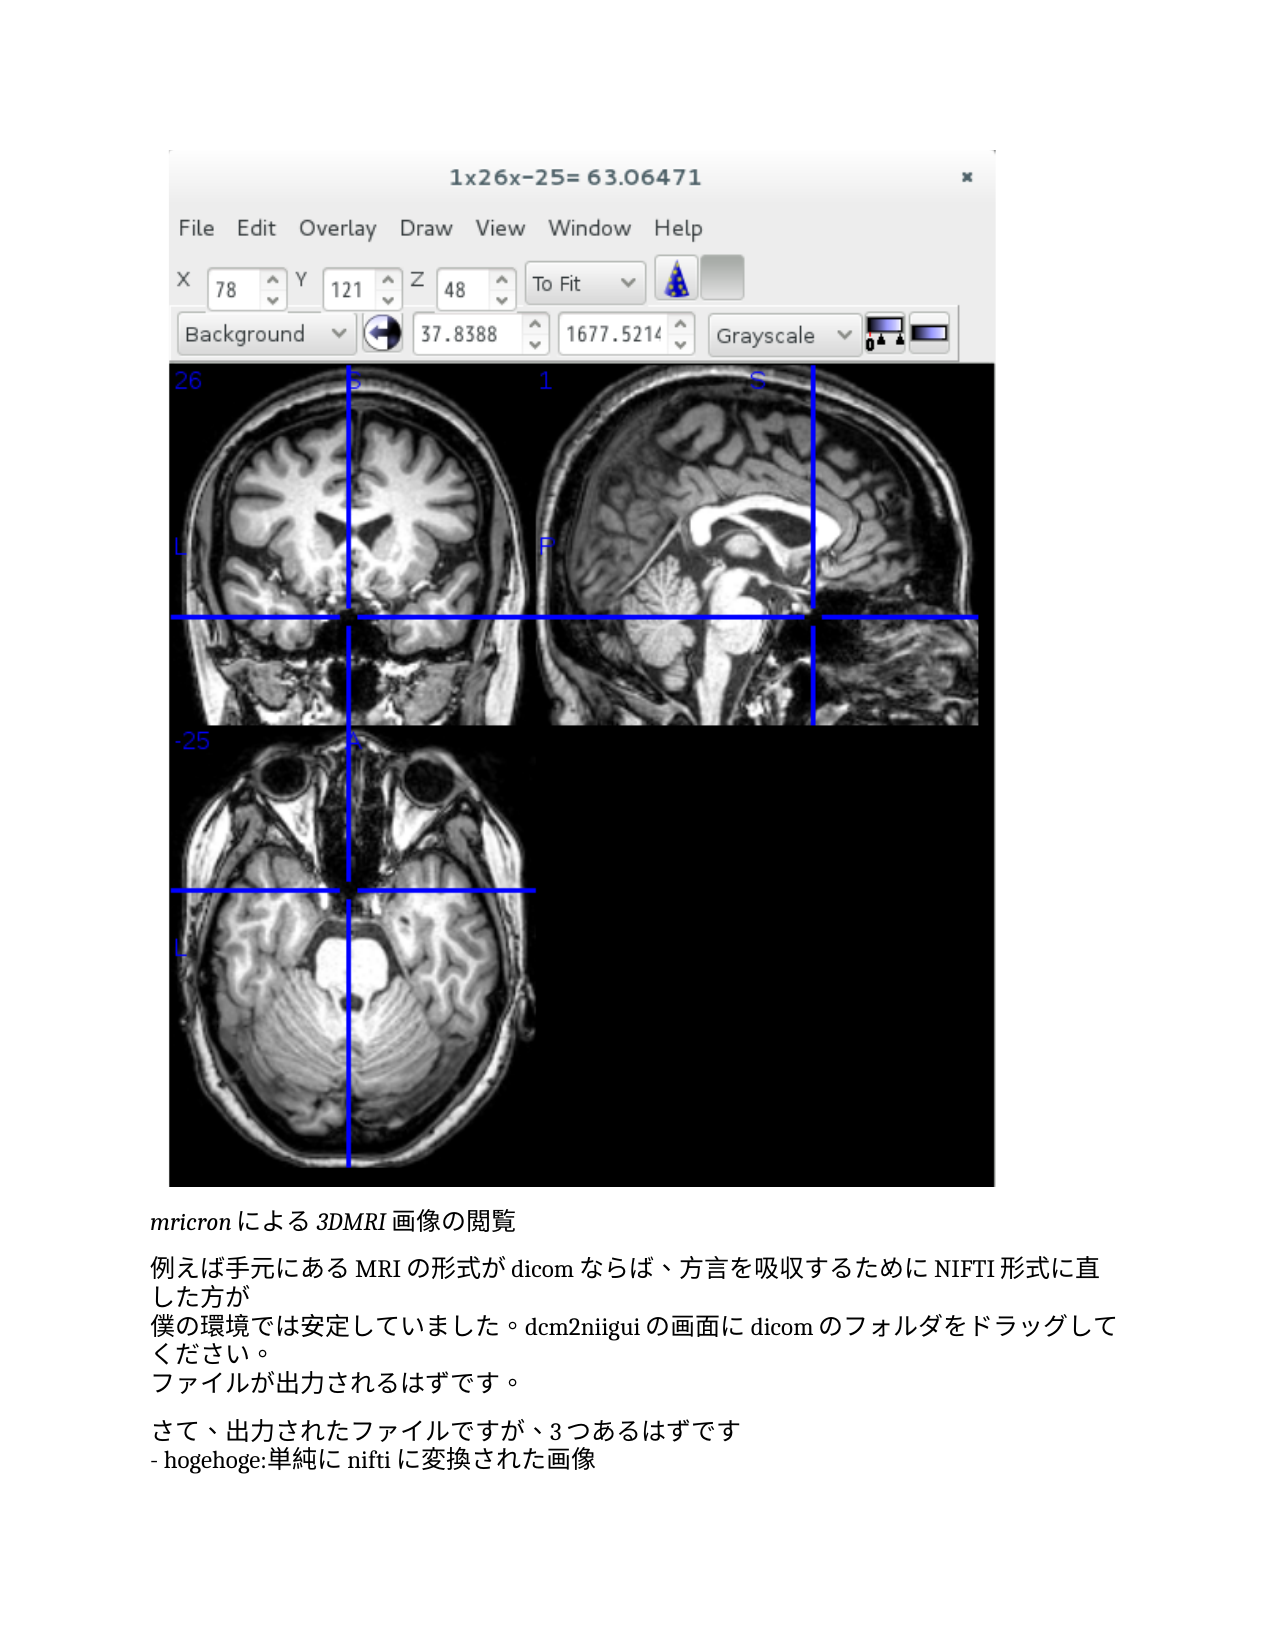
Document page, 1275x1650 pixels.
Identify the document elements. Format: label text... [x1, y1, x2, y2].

text さて、出力されたファイルですが、3つあるはずです - hogehoge:単純にniftiに変換された画像 - ohogehoge:水平断で切り直された画像 - cohogehoge:脳以外の不要な場所を切り取った画像 [150, 1417, 1125, 1475]
text mricronによる3DMRI画像の閲覧 [150, 1207, 1125, 1236]
text 例えば手元にあるMRIの形式がdicomならば、方言を吸収するためにNIFTI形式に直した方が 僕の環境では安定していました。dcm2niiguiの画面にdicomのフォルダをドラッグしてください。 ファイルが出力されるはずです。 [150, 1255, 1125, 1399]
picture [168, 150, 996, 1187]
